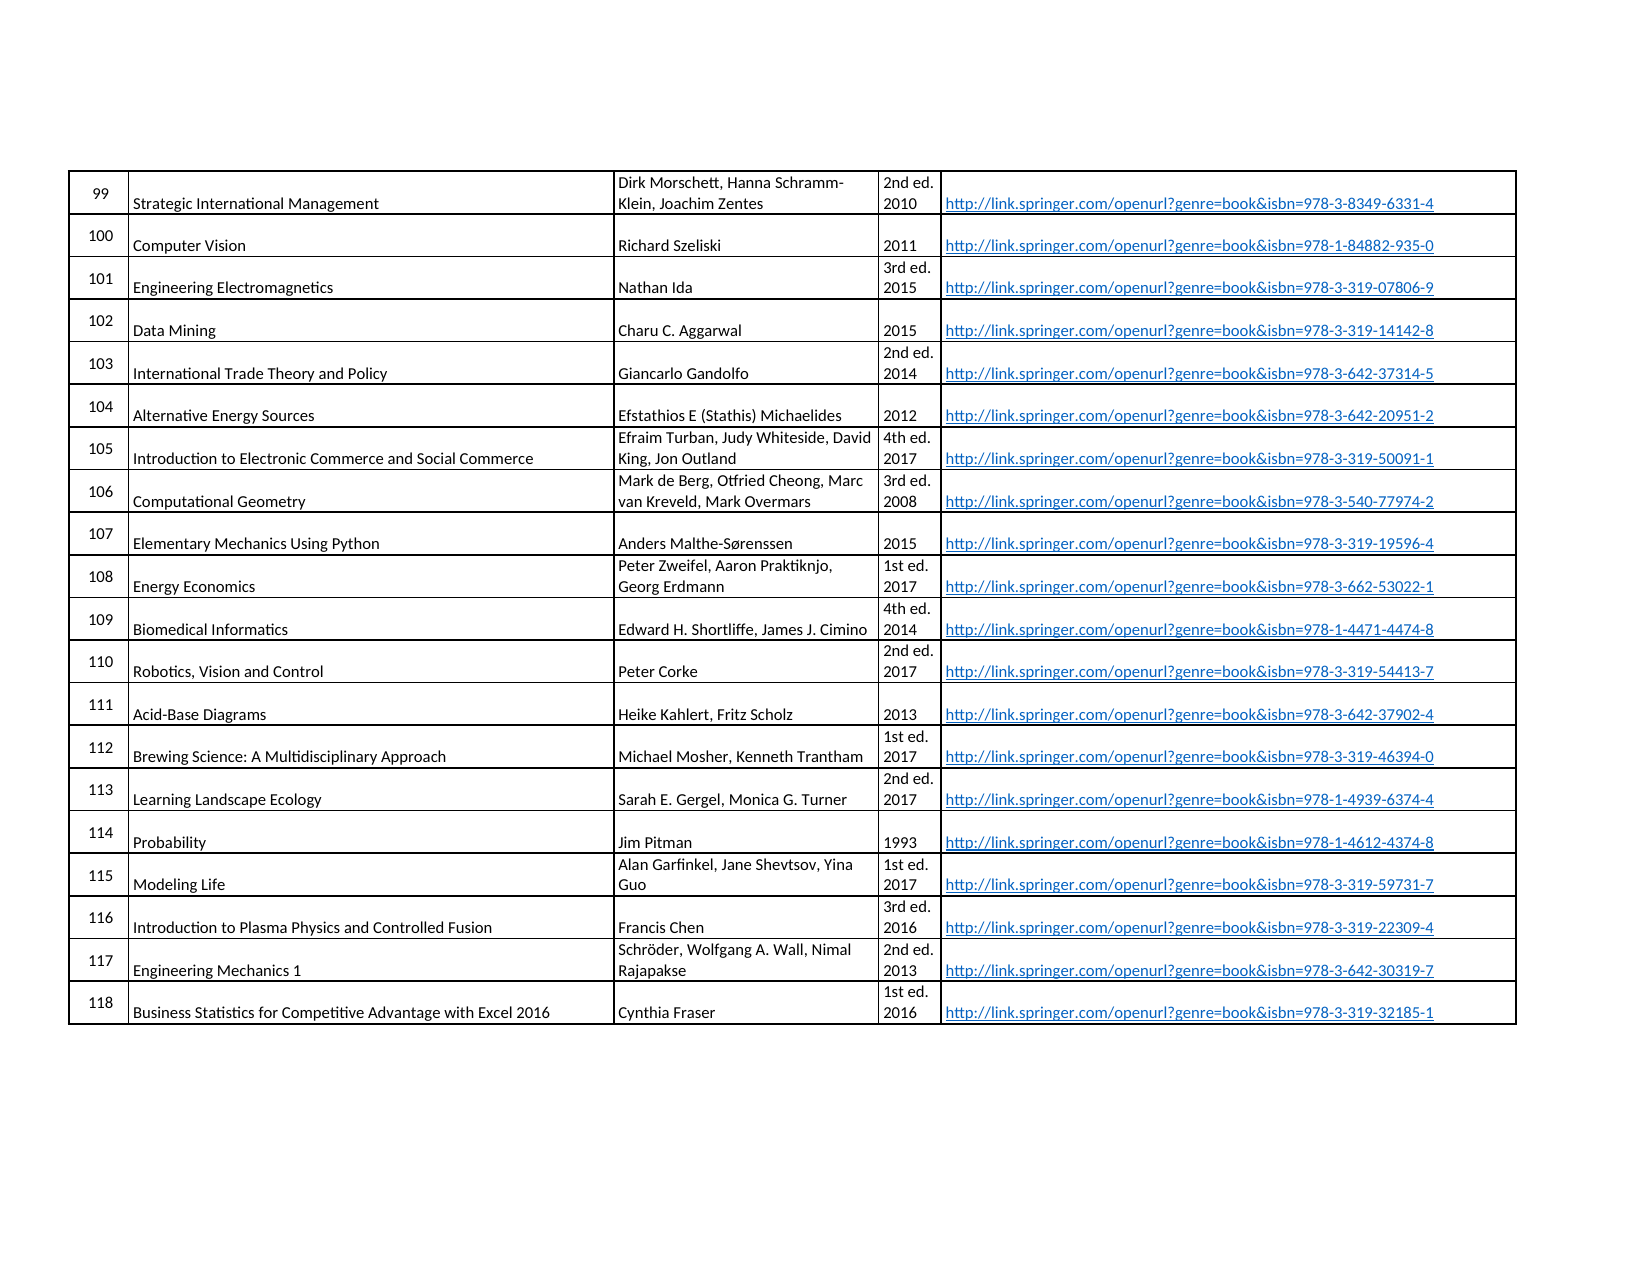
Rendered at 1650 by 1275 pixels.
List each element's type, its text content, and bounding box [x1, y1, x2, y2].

table_cell 109 [70, 598, 128, 639]
table_cell Jim Pitman [615, 811, 878, 852]
table_cell Engineering Electromagnetics [129, 257, 613, 298]
table_cell Giancarlo Gandolfo [615, 342, 878, 383]
table_header http://link.springer.com/openurl?genre=book&isbn=978-3-8349-6331-4 [942, 172, 1515, 213]
table_cell 3rd ed. 2008 [879, 470, 940, 511]
table_cell 107 [70, 513, 128, 554]
table_cell 2011 [879, 215, 940, 256]
table_cell Michael Mosher, Kenneth Trantham [615, 726, 878, 767]
table_cell Efstathios E (Stathis) Michaelides [615, 385, 878, 426]
table_cell Cynthia Fraser [615, 982, 878, 1022]
table_cell 4th ed. 2017 [879, 428, 940, 469]
table_cell http://link.springer.com/openurl?genre=book&isbn=978-1-84882-935-0 [942, 215, 1515, 256]
table_cell 2013 [879, 683, 940, 724]
table_cell http://link.springer.com/openurl?genre=book&isbn=978-3-642-37902-4 [942, 683, 1515, 724]
table_cell http://link.springer.com/openurl?genre=book&isbn=978-3-319-46394-0 [942, 726, 1515, 767]
table_cell 110 [70, 641, 128, 682]
table_cell 118 [70, 982, 128, 1022]
table_header Strategic International Management [129, 172, 613, 213]
table_cell 108 [70, 556, 128, 596]
table_cell Schröder, Wolfgang A. Wall, Nimal Rajapakse [615, 939, 878, 980]
table_cell Heike Kahlert, Fritz Scholz [615, 683, 878, 724]
table_cell http://link.springer.com/openurl?genre=book&isbn=978-3-319-54413-7 [942, 641, 1515, 682]
table_cell Francis Chen [615, 897, 878, 937]
table_cell Mark de Berg, Otfried Cheong, Marc van Kreveld, Mark Overmars [615, 470, 878, 511]
table_cell http://link.springer.com/openurl?genre=book&isbn=978-3-319-14142-8 [942, 300, 1515, 341]
table_cell Engineering Mechanics 1 [129, 939, 613, 980]
table_cell 2015 [879, 300, 940, 341]
table_cell Alternative Energy Sources [129, 385, 613, 426]
table_cell 105 [70, 428, 128, 469]
table_cell http://link.springer.com/openurl?genre=book&isbn=978-1-4612-4374-8 [942, 811, 1515, 852]
table_cell 114 [70, 811, 128, 852]
table_cell International Trade Theory and Policy [129, 342, 613, 383]
table_header 99 [70, 172, 128, 213]
table_cell http://link.springer.com/openurl?genre=book&isbn=978-3-319-32185-1 [942, 982, 1515, 1022]
table_cell Learning Landscape Ecology [129, 769, 613, 809]
table_cell 115 [70, 854, 128, 895]
table_cell http://link.springer.com/openurl?genre=book&isbn=978-3-540-77974-2 [942, 470, 1515, 511]
table_cell 106 [70, 470, 128, 511]
table_cell http://link.springer.com/openurl?genre=book&isbn=978-3-319-07806-9 [942, 257, 1515, 298]
table_cell Charu C. Aggarwal [615, 300, 878, 341]
table_cell Data Mining [129, 300, 613, 341]
table_cell 1st ed. 2016 [879, 982, 940, 1022]
table_cell 1993 [879, 811, 940, 852]
table_cell 111 [70, 683, 128, 724]
table_cell Computer Vision [129, 215, 613, 256]
table_cell 116 [70, 897, 128, 937]
table_cell http://link.springer.com/openurl?genre=book&isbn=978-3-319-59731-7 [942, 854, 1515, 895]
table_cell Anders Malthe-Sørenssen [615, 513, 878, 554]
table_cell Computational Geometry [129, 470, 613, 511]
table_cell http://link.springer.com/openurl?genre=book&isbn=978-3-319-22309-4 [942, 897, 1515, 937]
table_cell 101 [70, 257, 128, 298]
table_cell Richard Szeliski [615, 215, 878, 256]
table_cell 117 [70, 939, 128, 980]
table_cell 2nd ed. 2014 [879, 342, 940, 383]
table_cell Robotics, Vision and Control [129, 641, 613, 682]
table_cell http://link.springer.com/openurl?genre=book&isbn=978-3-319-19596-4 [942, 513, 1515, 554]
table_cell Peter Zweifel, Aaron Praktiknjo, Georg Erdmann [615, 556, 878, 596]
table_cell Alan Garfinkel, Jane Shevtsov, Yina Guo [615, 854, 878, 895]
table_cell http://link.springer.com/openurl?genre=book&isbn=978-3-642-37314-5 [942, 342, 1515, 383]
table_cell Peter Corke [615, 641, 878, 682]
table_cell Nathan Ida [615, 257, 878, 298]
table_cell Modeling Life [129, 854, 613, 895]
table_cell Energy Economics [129, 556, 613, 596]
table_cell Biomedical Informatics [129, 598, 613, 639]
table_cell Sarah E. Gergel, Monica G. Turner [615, 769, 878, 809]
table_cell http://link.springer.com/openurl?genre=book&isbn=978-1-4939-6374-4 [942, 769, 1515, 809]
table_cell http://link.springer.com/openurl?genre=book&isbn=978-3-319-50091-1 [942, 428, 1515, 469]
table_cell Efraim Turban, Judy Whiteside, David King, Jon Outland [615, 428, 878, 469]
table_cell 2nd ed. 2017 [879, 769, 940, 809]
table_cell 1st ed. 2017 [879, 556, 940, 596]
table_cell Elementary Mechanics Using Python [129, 513, 613, 554]
table_cell 2nd ed. 2017 [879, 641, 940, 682]
table_cell http://link.springer.com/openurl?genre=book&isbn=978-3-662-53022-1 [942, 556, 1515, 596]
table_cell 3rd ed. 2015 [879, 257, 940, 298]
table_cell Introduction to Electronic Commerce and Social Commerce [129, 428, 613, 469]
table_cell Brewing Science: A Multidisciplinary Approach [129, 726, 613, 767]
table_cell 112 [70, 726, 128, 767]
table_cell Edward H. Shortliffe, James J. Cimino [615, 598, 878, 639]
table_cell Acid-Base Diagrams [129, 683, 613, 724]
table_cell http://link.springer.com/openurl?genre=book&isbn=978-3-642-20951-2 [942, 385, 1515, 426]
table_cell 103 [70, 342, 128, 383]
table_cell 104 [70, 385, 128, 426]
table_cell 1st ed. 2017 [879, 726, 940, 767]
table_cell 113 [70, 769, 128, 809]
table_cell http://link.springer.com/openurl?genre=book&isbn=978-3-642-30319-7 [942, 939, 1515, 980]
table_cell 2015 [879, 513, 940, 554]
table_header Dirk Morschett, Hanna Schramm- Klein, Joachim Zentes [615, 172, 878, 213]
table_cell 100 [70, 215, 128, 256]
table_cell Business Statistics for Competitive Advantage with Excel 2016 [129, 982, 613, 1022]
table_cell 2nd ed. 2013 [879, 939, 940, 980]
table_cell http://link.springer.com/openurl?genre=book&isbn=978-1-4471-4474-8 [942, 598, 1515, 639]
table_cell 3rd ed. 2016 [879, 897, 940, 937]
table_cell 1st ed. 2017 [879, 854, 940, 895]
table_cell 4th ed. 2014 [879, 598, 940, 639]
table_cell Probability [129, 811, 613, 852]
table_header 2nd ed. 2010 [879, 172, 940, 213]
table_cell 2012 [879, 385, 940, 426]
table_cell 102 [70, 300, 128, 341]
table_cell Introduction to Plasma Physics and Controlled Fusion [129, 897, 613, 937]
